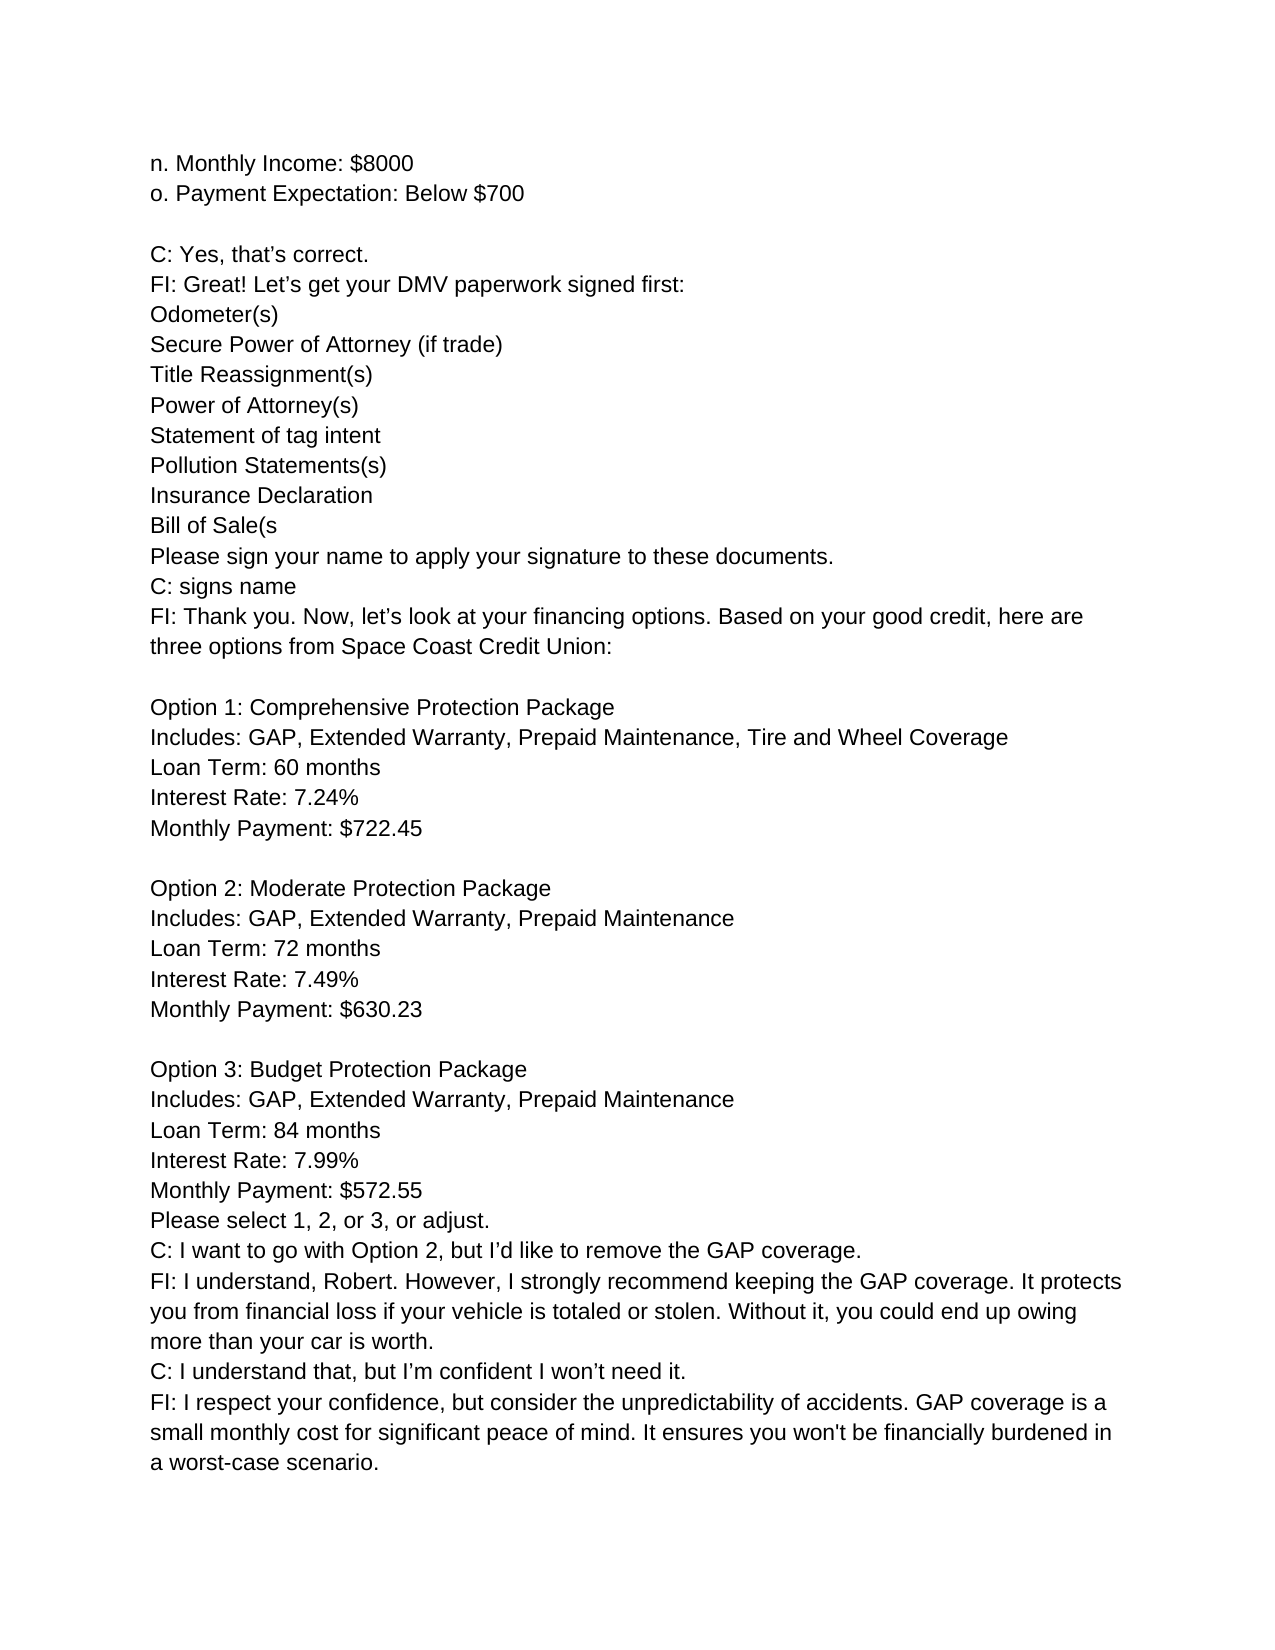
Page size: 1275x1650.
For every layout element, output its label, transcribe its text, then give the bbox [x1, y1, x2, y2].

text C: I understand that, but I’m confident I won’t need it. [150, 1358, 1125, 1385]
text Statement of tag intent [150, 422, 1125, 448]
text Option 1: Comprehensive Protection Package [150, 694, 1125, 720]
text Includes: GAP, Extended Warranty, Prepaid Maintenance, Tire and Wheel Coverage [150, 724, 1125, 750]
text Odometer(s) [150, 301, 1125, 327]
text FI: I respect your confidence, but consider the unpredictability of accidents. GAP coverage is a small monthly cost for significant peace of mind. It ensures you won't be financially burdened in a worst-case scenario. [150, 1388, 1125, 1475]
text Monthly Payment: $630.23 [150, 996, 1125, 1022]
text C: I want to go with Option 2, but I’d like to remove the GAP coverage. [150, 1237, 1125, 1264]
text Monthly Payment: $722.45 [150, 814, 1125, 841]
text C: Yes, that’s correct. [150, 241, 1125, 267]
text Option 2: Moderate Protection Package [150, 845, 1125, 901]
text Pollution Statements(s) [150, 452, 1125, 478]
text Secure Power of Attorney (if trade) [150, 331, 1125, 358]
text FI: Great! Let’s get your DMV paperwork signed first: [150, 271, 1125, 297]
text Includes: GAP, Extended Warranty, Prepaid Maintenance [150, 905, 1125, 932]
text Title Reassignment(s) [150, 361, 1125, 388]
text n. Monthly Income: $8000 [150, 150, 1125, 176]
text Power of Attorney(s) [150, 392, 1125, 418]
text o. Payment Expectation: Below $700 [150, 180, 1125, 207]
text Loan Term: 84 months [150, 1117, 1125, 1143]
text Bill of Sale(s [150, 512, 1125, 539]
text Monthly Payment: $572.55 [150, 1177, 1125, 1203]
text Option 3: Budget Protection Package [150, 1026, 1125, 1083]
text Interest Rate: 7.99% [150, 1147, 1125, 1173]
text Insurance Declaration [150, 482, 1125, 509]
text FI: Thank you. Now, let’s look at your financing options. Based on your good credit, here are three options from Space Coast Credit Union: [150, 603, 1125, 660]
text Interest Rate: 7.24% [150, 784, 1125, 811]
text Includes: GAP, Extended Warranty, Prepaid Maintenance [150, 1086, 1125, 1113]
text Please select 1, 2, or 3, or adjust. [150, 1207, 1125, 1234]
text Loan Term: 72 months [150, 935, 1125, 962]
text Please sign your name to apply your signature to these documents. C: signs name [150, 543, 1125, 599]
text FI: I understand, Robert. However, I strongly recommend keeping the GAP coverage. It protects you from financial loss if your vehicle is totaled or stolen. Without it, you could end up owing more than your car is worth. [150, 1268, 1125, 1354]
text Loan Term: 60 months [150, 754, 1125, 781]
text Interest Rate: 7.49% [150, 966, 1125, 992]
